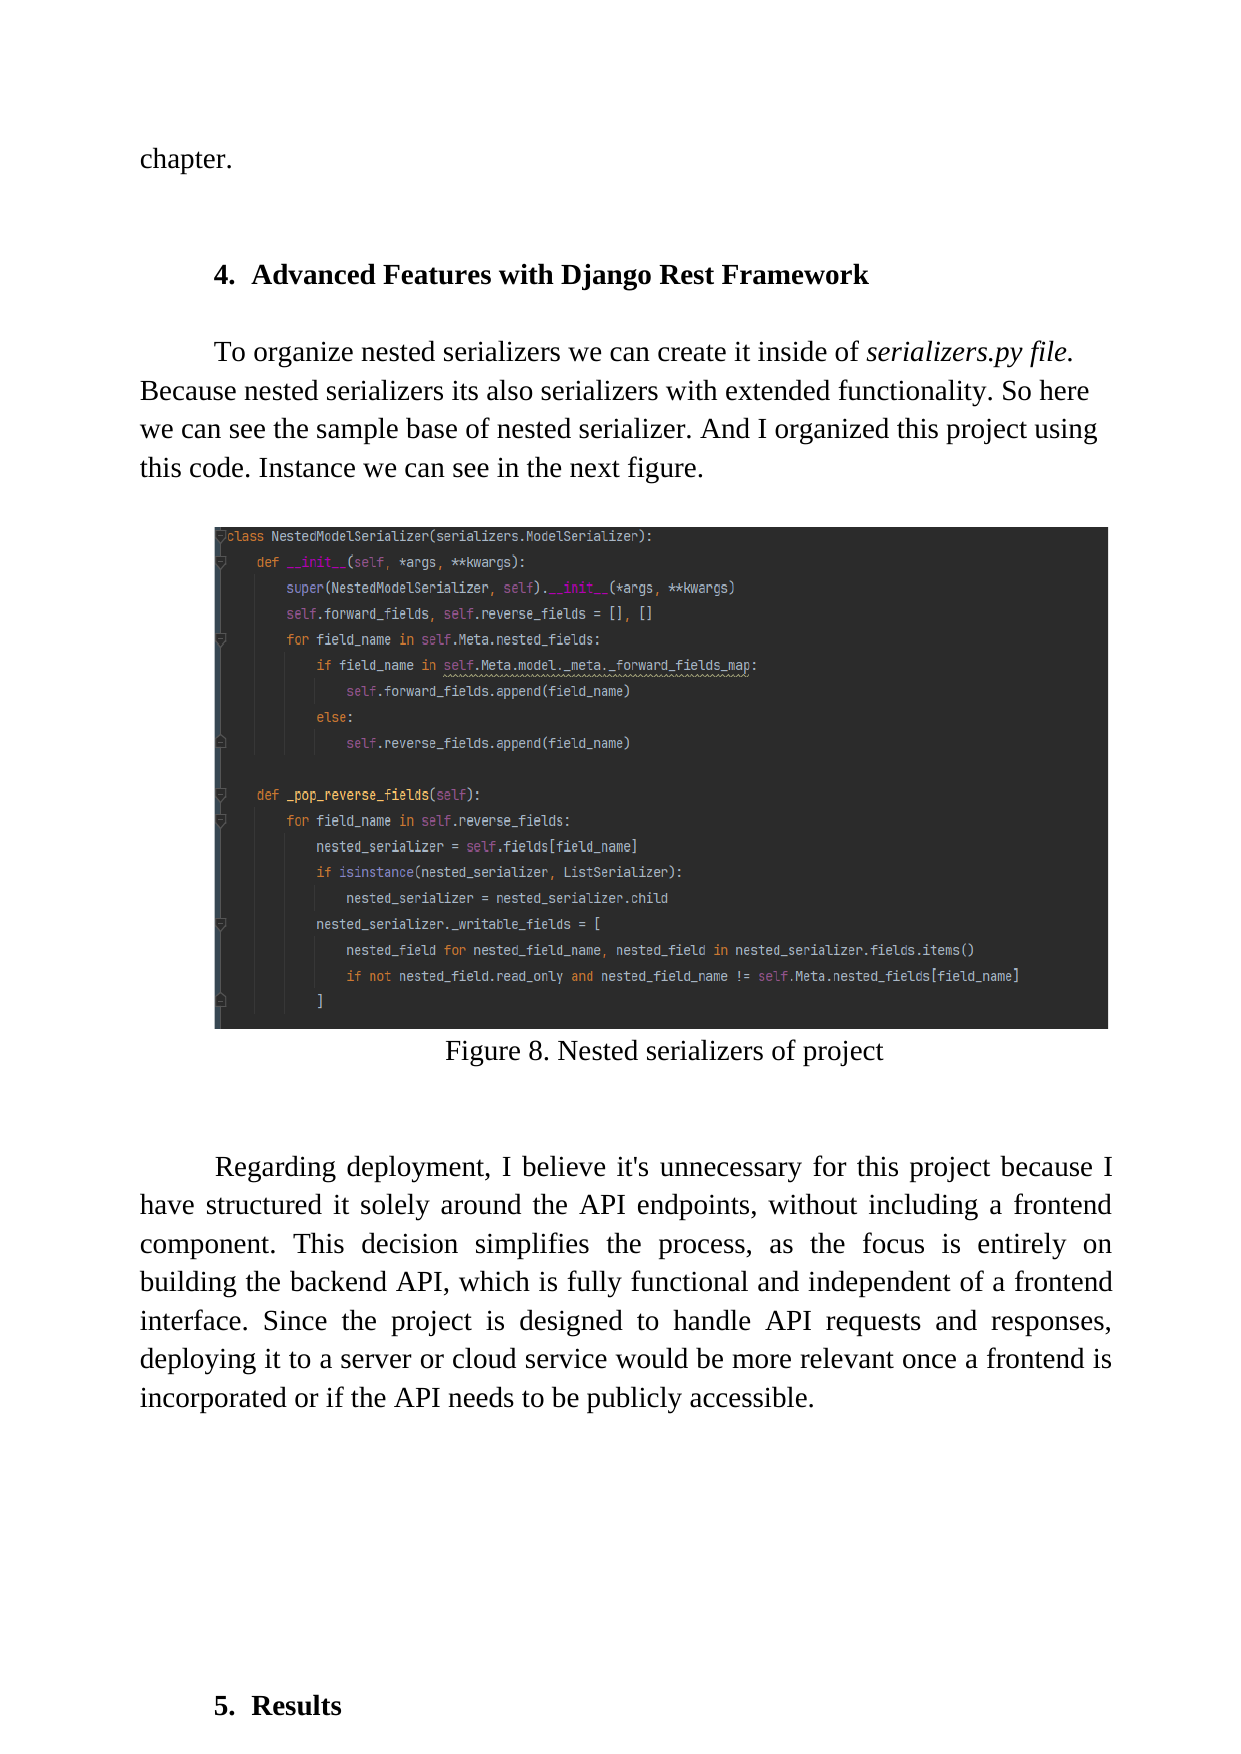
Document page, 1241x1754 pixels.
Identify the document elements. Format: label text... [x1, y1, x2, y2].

text Figure 8. Nested serializers of project [139, 1033, 1114, 1067]
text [139, 142, 1114, 175]
list Results [213, 1688, 1114, 1722]
picture [214, 527, 1109, 1029]
text Because nested serializers its also serializers with extended functionality. So here we can see the sample base of nested serializer. And I organized this project using this code. Instance we can see in the next figure. [139, 373, 1114, 483]
list Advanced Features with Django Rest Framework [213, 257, 1114, 291]
text Regarding deployment, I believe it's unnecessary for this project because I have structured it solely around the API endpoints, without including a frontend component. This decision simplifies the process, as the focus is entirely on building the backend API, which is fully functional and independent of a frontend interface. Since the project is designed to handle API requests and responses, deploying it to a server or cloud service would be more relevant once a frontend is incorporated or if the API needs to be publicly accessible. [139, 1149, 1114, 1413]
text To organize nested serializers we can create it inside of serializers.py file. [213, 334, 1114, 368]
